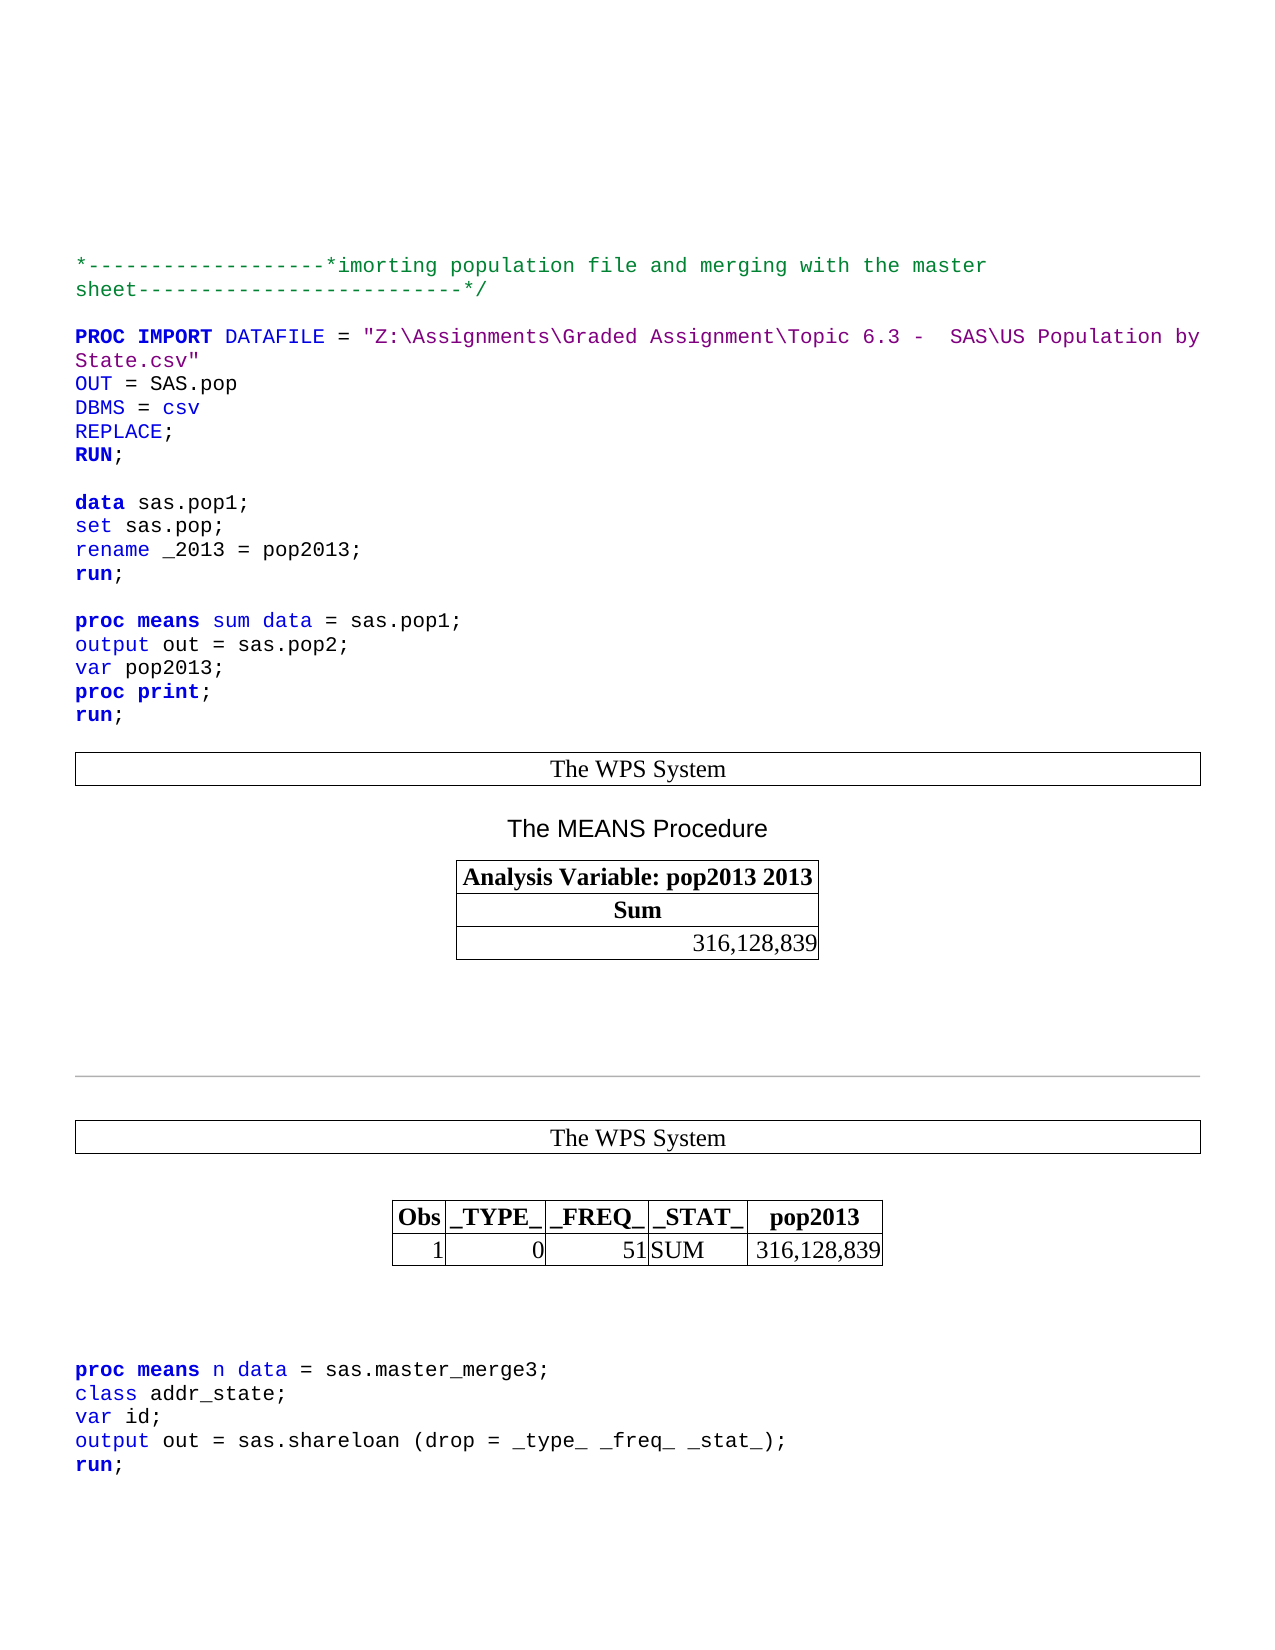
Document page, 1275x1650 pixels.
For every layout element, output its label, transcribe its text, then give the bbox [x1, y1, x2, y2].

table_cell 51 [546, 1234, 648, 1265]
text run; [75, 1454, 1200, 1477]
text var id; [75, 1406, 1200, 1430]
table_header _TYPE_ [446, 1201, 545, 1232]
text proc means sum data = sas.pop1; [75, 610, 1200, 633]
table_header The WPS System [76, 1121, 1200, 1153]
text *-------------------*imorting population file and merging with the master sheet--------------------------*/ [75, 255, 1200, 302]
text OUT = SAS.pop [75, 373, 1200, 397]
text The MEANS Procedure [75, 814, 1200, 843]
table_cell 316,128,839 [457, 927, 818, 959]
text var pop2013; [75, 657, 1200, 681]
table_header _STAT_ [649, 1201, 747, 1232]
text RUN; [75, 444, 1200, 468]
table_cell 1 [393, 1234, 445, 1265]
table_header Obs [393, 1201, 445, 1232]
text REPLACE; [75, 421, 1200, 444]
text set sas.pop; [75, 515, 1200, 539]
text output out = sas.pop2; [75, 633, 1200, 657]
text run; [75, 704, 1200, 728]
text data sas.pop1; [75, 492, 1200, 515]
table_cell Sum [457, 894, 818, 926]
text proc print; [75, 681, 1200, 704]
table_cell 0 [446, 1234, 545, 1265]
table_cell SUM [649, 1234, 747, 1265]
table_header pop2013 [748, 1201, 882, 1232]
text run; [75, 563, 1200, 586]
table_header _FREQ_ [546, 1201, 648, 1232]
text PROC IMPORT DATAFILE = "Z:\Assignments\Graded Assignment\Topic 6.3 - SAS\US Population by State.csv" [75, 326, 1200, 373]
table_header The WPS System [76, 753, 1200, 785]
text DBMS = csv [75, 397, 1200, 421]
table_header Analysis Variable: pop2013 2013 [457, 861, 818, 893]
text output out = sas.shareloan (drop = _type_ _freq_ _stat_); [75, 1430, 1200, 1454]
table_cell 316,128,839 [748, 1234, 882, 1265]
text rename _2013 = pop2013; [75, 539, 1200, 563]
text proc means n data = sas.master_merge3; [75, 1359, 1200, 1383]
text class addr_state; [75, 1383, 1200, 1406]
